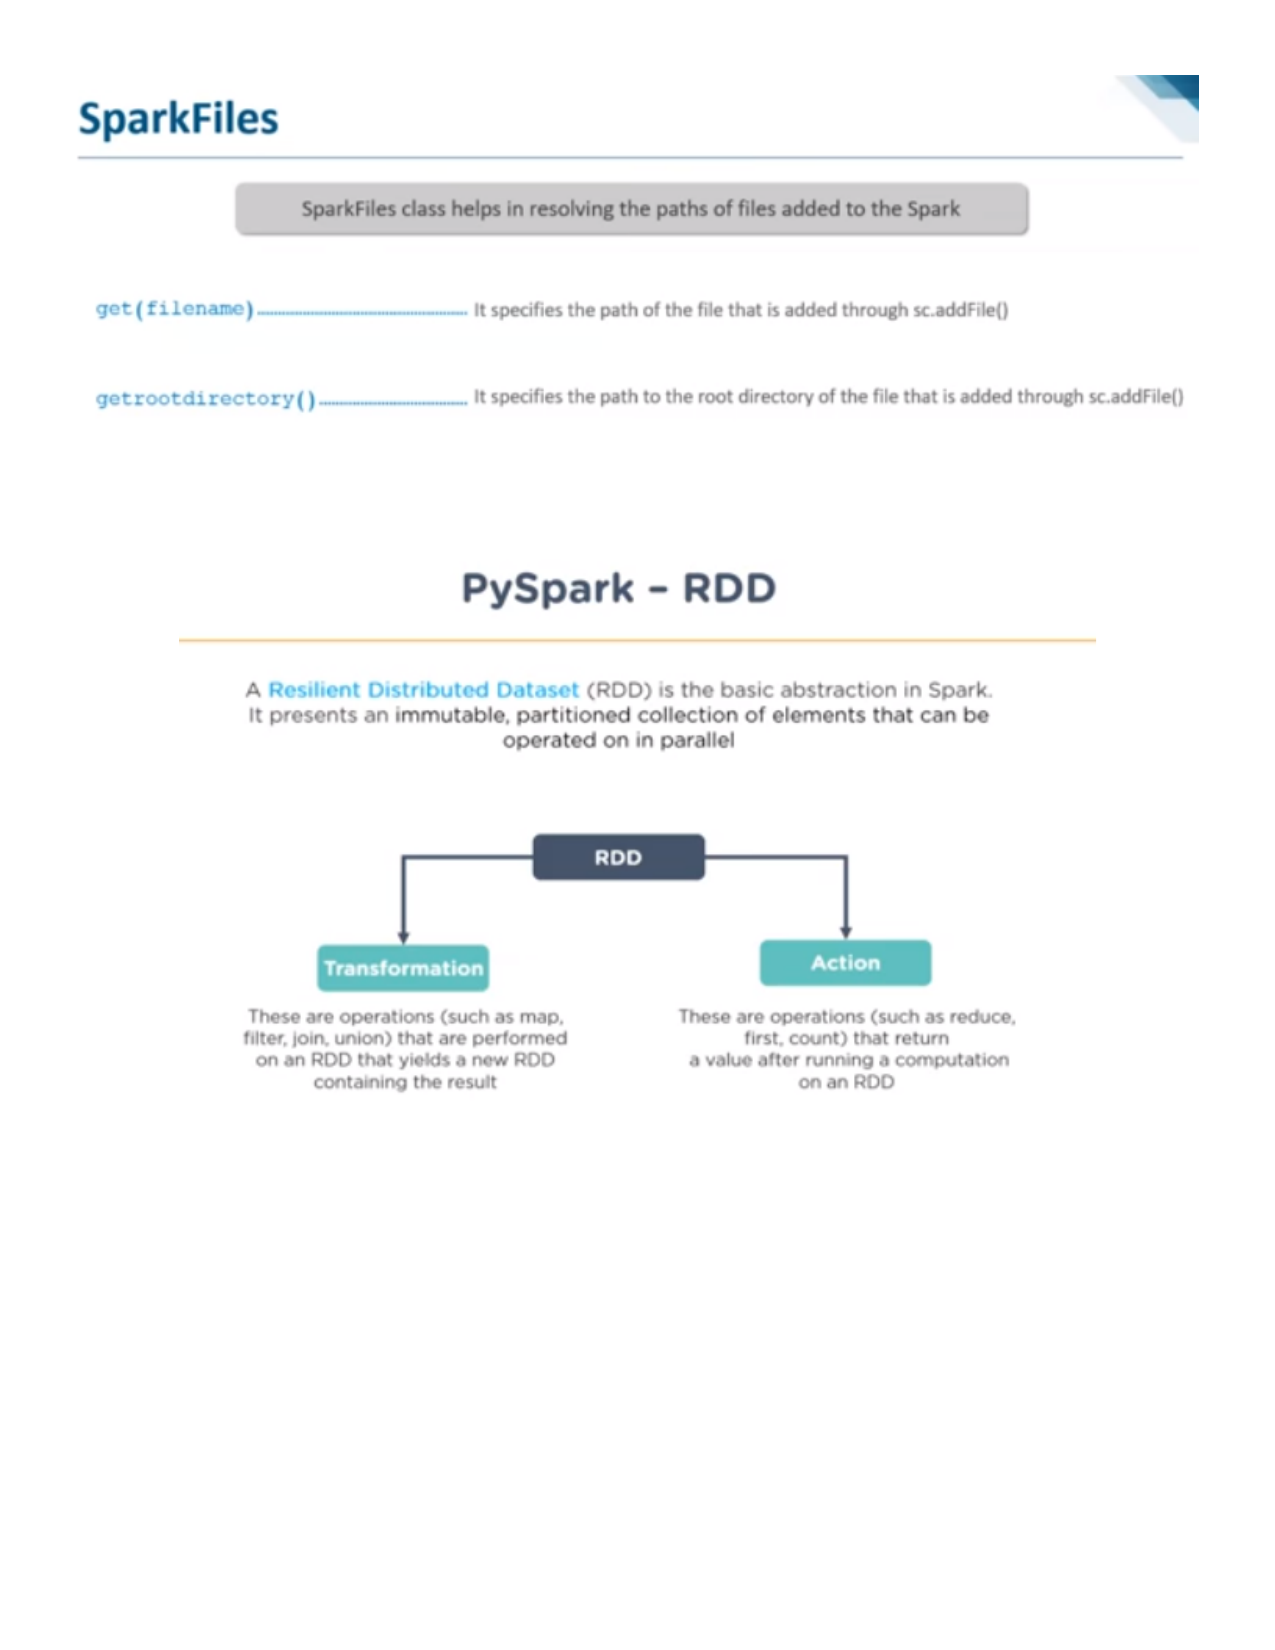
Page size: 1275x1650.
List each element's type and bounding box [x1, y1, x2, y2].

picture [76, 75, 1199, 463]
picture [179, 543, 1097, 1146]
